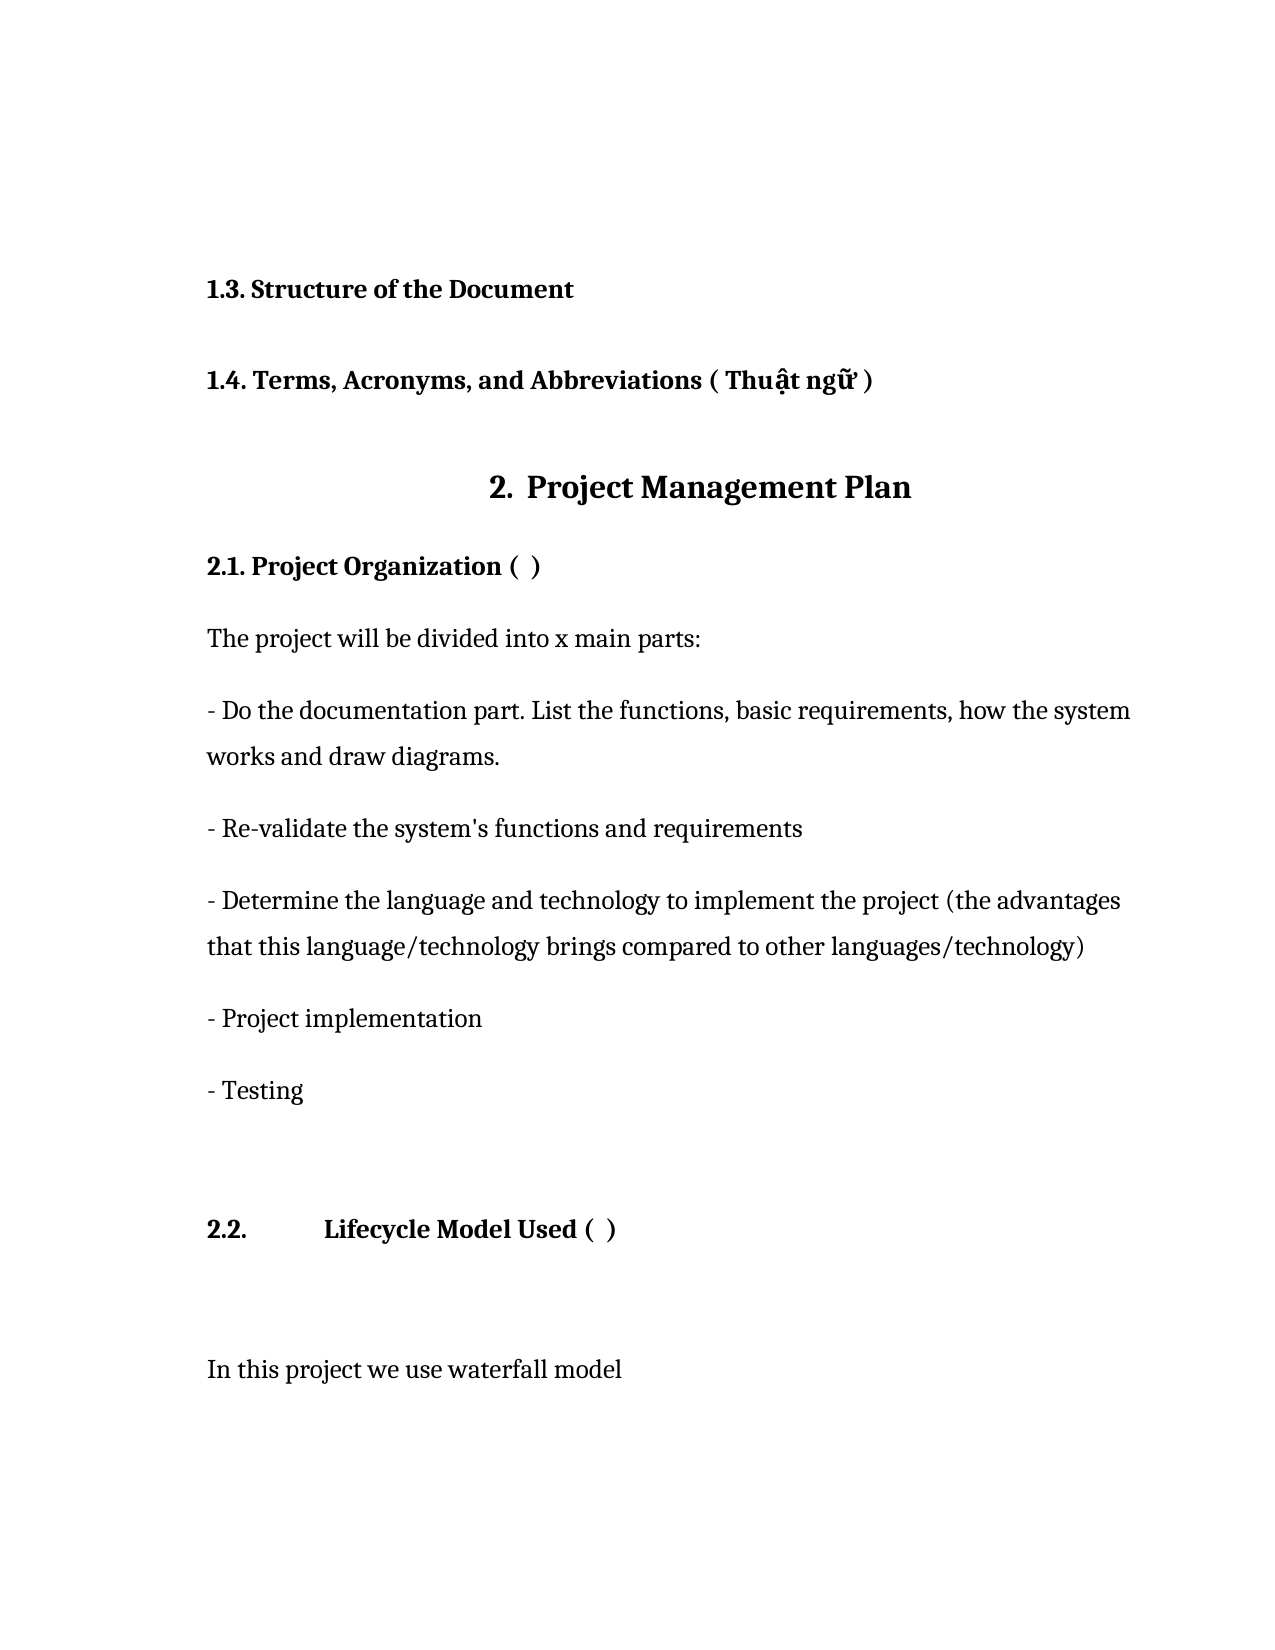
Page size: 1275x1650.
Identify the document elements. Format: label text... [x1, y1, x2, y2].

text 1.4. Terms, Acronyms, and Abbreviations ( Thuật ngữ ) [207, 365, 1157, 396]
text - Testing [207, 1075, 1157, 1106]
text - Project implementation [207, 1003, 1157, 1034]
text 2.2. Lifecycle Model Used ( ) [207, 1214, 1157, 1246]
text In this project we use waterfall model [207, 1354, 1157, 1385]
list Project Management Plan [244, 469, 1157, 507]
text 2.1. Project Organization ( ) [207, 551, 1157, 582]
text - Determine the language and technology to implement the project (the advantages that this language/technology brings compared to other languages/technology) [207, 885, 1157, 962]
text The project will be divided into x main parts: [207, 623, 1157, 654]
text - Do the documentation part. List the functions, basic requirements, how the system works and draw diagrams. [207, 695, 1157, 772]
text 1.3. Structure of the Document [207, 274, 1157, 305]
text - Re-validate the system's functions and requirements [207, 813, 1157, 844]
